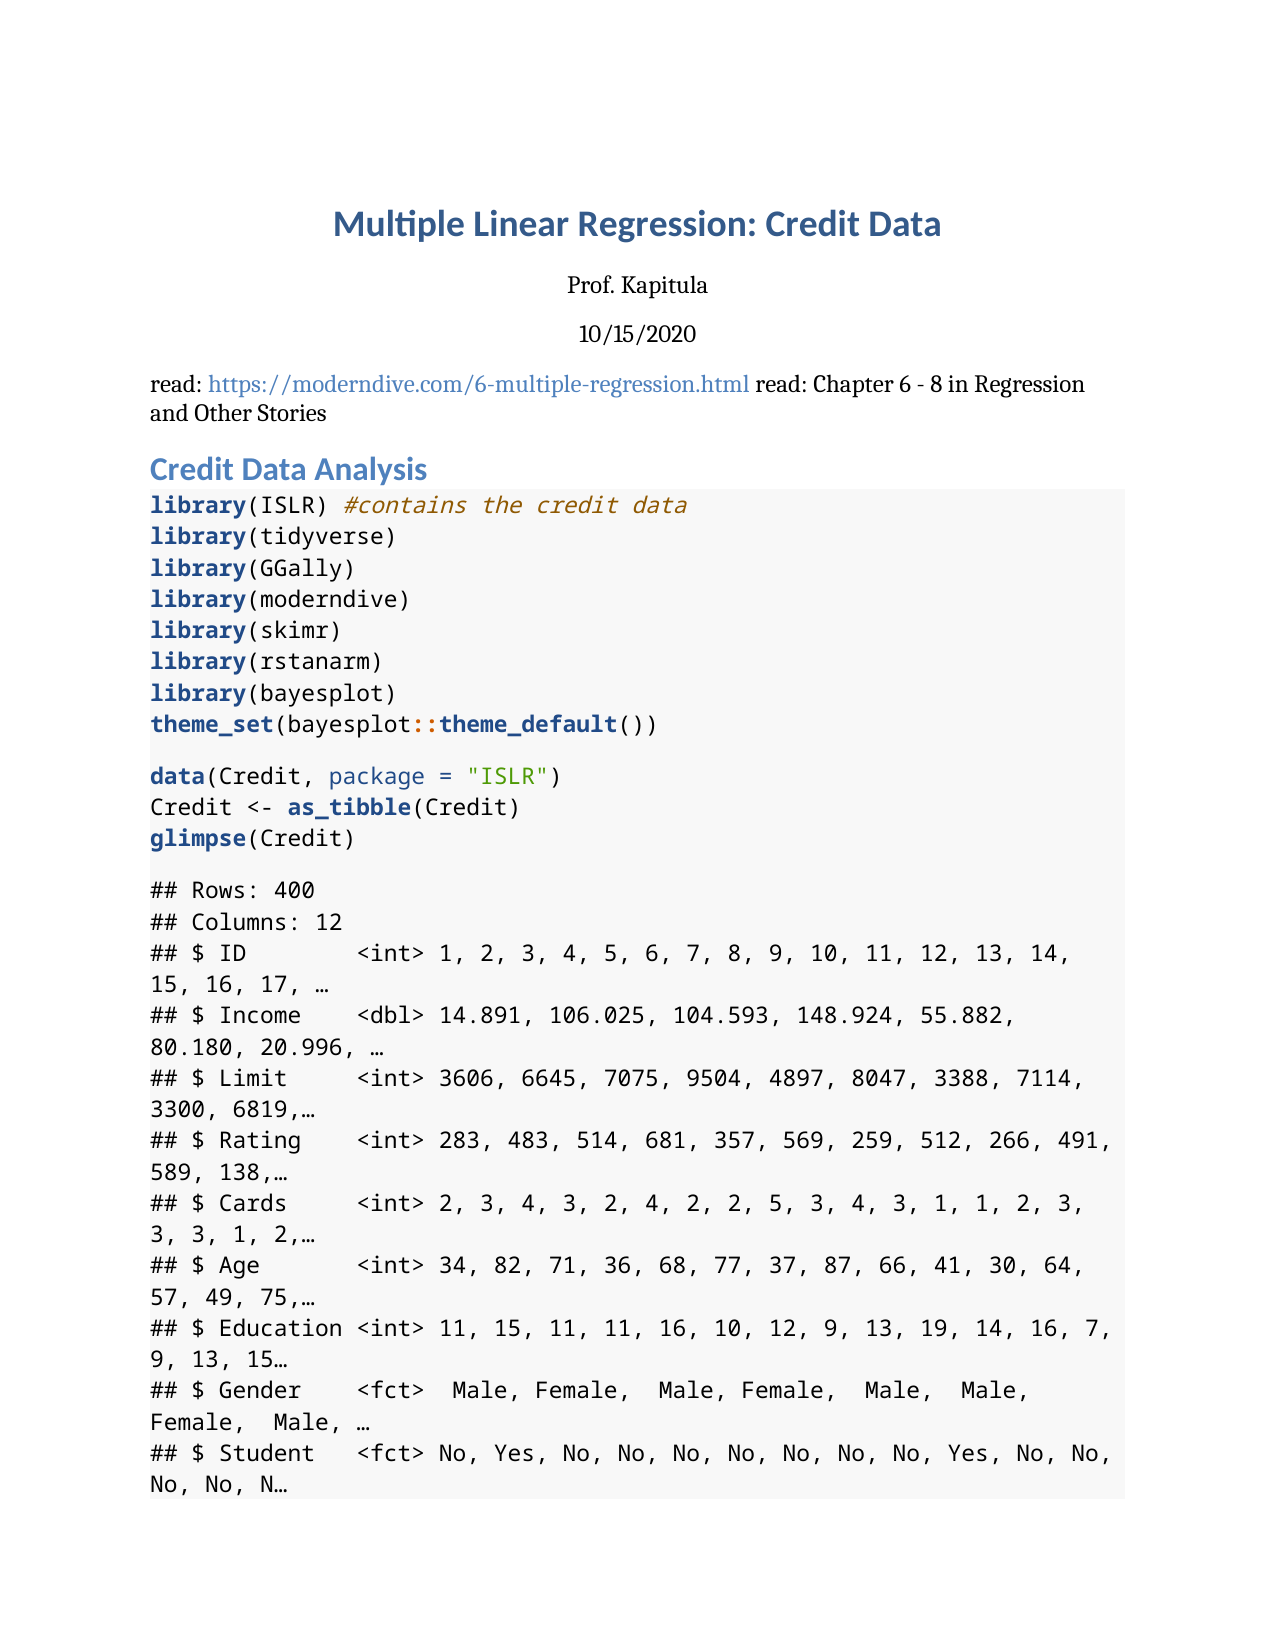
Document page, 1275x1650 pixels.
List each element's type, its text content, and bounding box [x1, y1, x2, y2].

subtitle Credit Data Analysis [150, 448, 1125, 489]
text data(Credit, package = "ISLR") Credit <- as_tibble(Credit) glimpse(Credit) [150, 760, 1125, 854]
text read: https://moderndive.com/6-multiple-regression.html read: Chapter 6 - 8 in Regression and Other Stories [150, 370, 1125, 427]
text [150, 874, 1125, 1499]
title Multiple Linear Regression: Credit Data [150, 200, 1125, 246]
text 10/15/2020 [150, 320, 1125, 349]
text Prof. Kapitula [150, 271, 1125, 299]
text library(ISLR) #contains the credit data library(tidyverse) library(GGally) library(moderndive) library(skimr) library(rstanarm) library(bayesplot) theme_set(bayesplot::theme_default()) [342, 489, 1125, 739]
